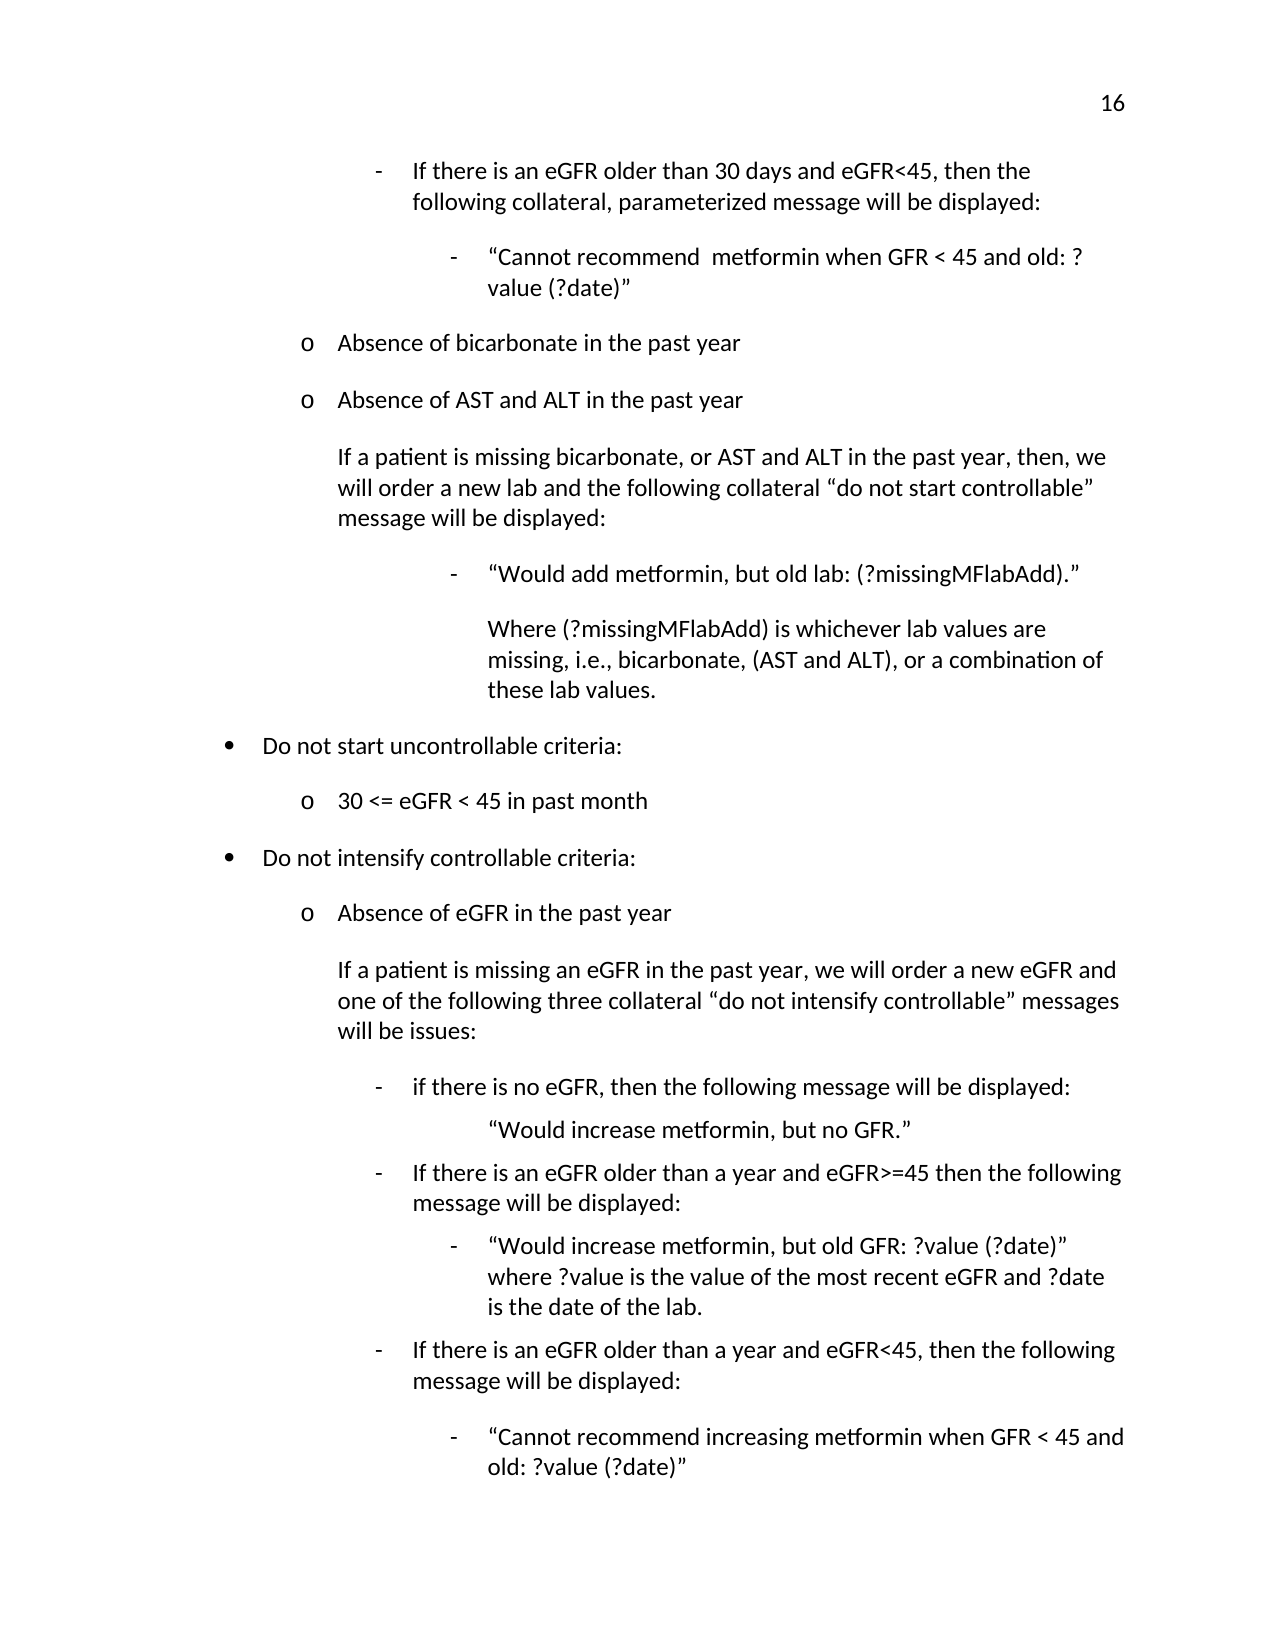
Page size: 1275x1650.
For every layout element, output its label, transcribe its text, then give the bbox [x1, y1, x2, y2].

list Absence of eGFR in the past year [300, 898, 1125, 929]
list 30 <= eGFR < 45 in past month [300, 785, 1125, 817]
list Do not intensify controllable criteria: [225, 842, 1125, 873]
list Absence of bicarbonate in the past year [300, 328, 1125, 359]
list if there is no eGFR, then the following message will be displayed: [375, 1071, 1125, 1101]
text “Would increase metformin, but no GFR.” [487, 1114, 1125, 1144]
list “Would increase metformin, but old GFR: ?value (?date)” where ?value is the value of the most recent eGFR and ?date is the date of the lab. [450, 1231, 1125, 1322]
list Do not start uncontrollable criteria: [225, 730, 1125, 760]
list “Cannot recommend metformin when GFR < 45 and old: ?value (?date)” [450, 242, 1125, 303]
list If there is an eGFR older than a year and eGFR>=45 then the following message will be displayed: [375, 1157, 1125, 1218]
list Absence of AST and ALT in the past year [300, 384, 1125, 416]
list “Would add metformin, but old lab: (?missingMFlabAdd).” [450, 558, 1125, 588]
list If there is an eGFR older than a year and eGFR<45, then the following message will be displayed: [375, 1334, 1125, 1396]
list If there is an eGFR older than 30 days and eGFR<45, then the following collateral, parameterized message will be displayed: [375, 156, 1125, 217]
list “Cannot recommend increasing metformin when GFR < 45 and old: ?value (?date)” [450, 1421, 1125, 1482]
list If a patient is missing bicarbonate, or AST and ALT in the past year, then, we will order a new lab and the following collateral “do not start controllable” message will be displayed: [337, 441, 1125, 533]
list If a patient is missing an eGFR in the past year, we will order a new eGFR and one of the following three collateral “do not intensify controllable” messages will be issues: [337, 954, 1125, 1046]
list Where (?missingMFlabAdd) is whichever lab values are missing, i.e., bicarbonate, (AST and ALT), or a combination of these lab values. [487, 613, 1125, 705]
